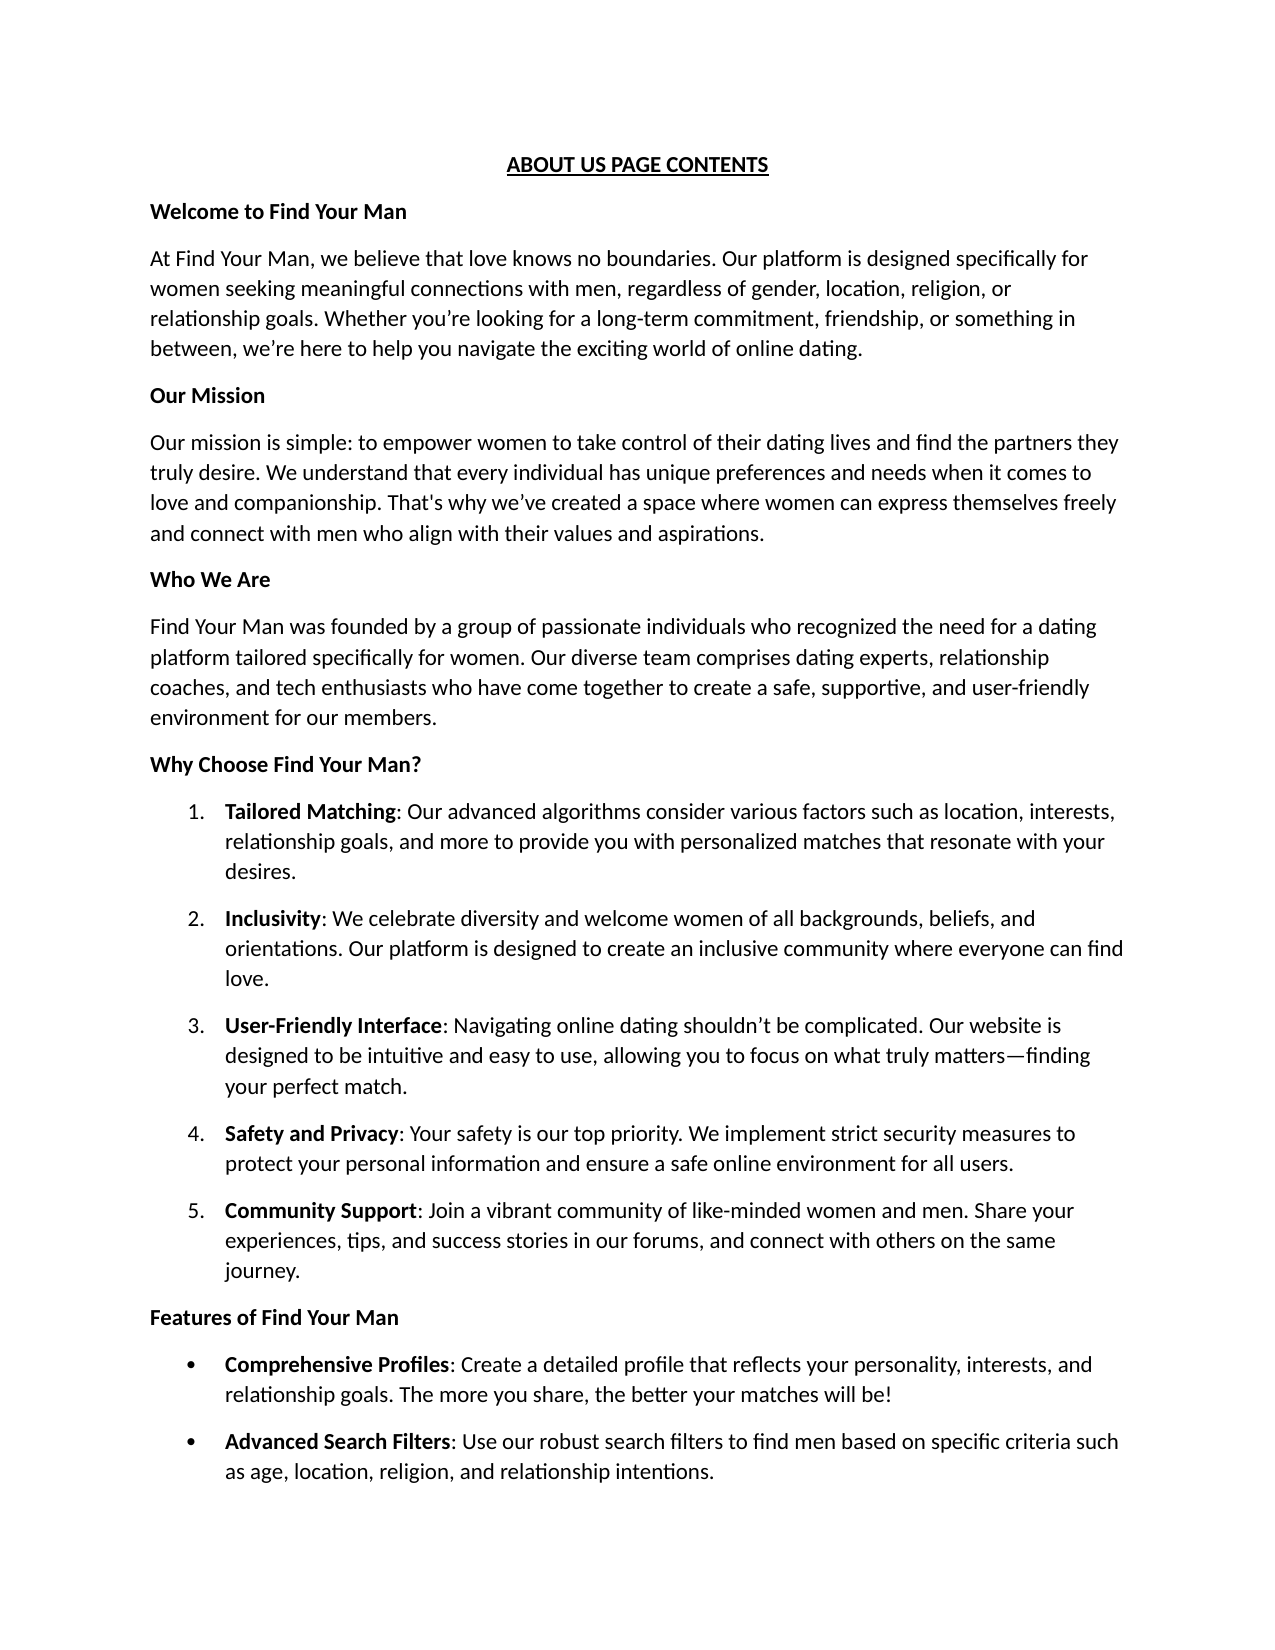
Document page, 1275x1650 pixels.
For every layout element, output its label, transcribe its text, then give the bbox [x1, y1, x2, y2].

text Who We Are [150, 566, 1125, 594]
list Comprehensive Profiles: Create a detailed profile that reflects your personality, interests, and relationship goals. The more you share, the better your matches will be! [187, 1350, 1125, 1408]
text Our mission is simple: to empower women to take control of their dating lives and find the partners they truly desire. We understand that every individual has unique preferences and needs when it comes to love and companionship. That's why we’ve created a space where women can express themselves freely and connect with men who align with their values and aspirations. [150, 428, 1125, 547]
text ABOUT US PAGE CONTENTS [150, 150, 1125, 178]
list Tailored Matching: Our advanced algorithms consider various factors such as location, interests, relationship goals, and more to provide you with personalized matches that resonate with your desires. [187, 797, 1125, 885]
list Safety and Privacy: Your safety is our top priority. We implement strict security measures to protect your personal information and ensure a safe online environment for all users. [187, 1119, 1125, 1177]
list Inclusivity: We celebrate diversity and welcome women of all backgrounds, beliefs, and orientations. Our platform is designed to create an inclusive community where everyone can find love. [187, 904, 1125, 993]
text Find Your Man was founded by a group of passionate individuals who recognized the need for a dating platform tailored specifically for women. Our diverse team comprises dating experts, relationship coaches, and tech enthusiasts who have come together to create a safe, supportive, and user-friendly environment for our members. [150, 612, 1125, 731]
text Welcome to Find Your Man [150, 197, 1125, 225]
text Features of Find Your Man [150, 1303, 1125, 1331]
list Advanced Search Filters: Use our robust search filters to find men based on specific criteria such as age, location, religion, and relationship intentions. [187, 1427, 1125, 1485]
text At Find Your Man, we believe that love knows no boundaries. Our platform is designed specifically for women seeking meaningful connections with men, regardless of gender, location, religion, or relationship goals. Whether you’re looking for a long-term commitment, friendship, or something in between, we’re here to help you navigate the exciting world of online dating. [150, 244, 1125, 362]
list User-Friendly Interface: Navigating online dating shouldn’t be complicated. Our website is designed to be intuitive and easy to use, allowing you to focus on what truly matters—finding your perfect match. [187, 1011, 1125, 1100]
text Our Mission [150, 381, 1125, 409]
list Community Support: Join a vibrant community of like-minded women and men. Share your experiences, tips, and success stories in our forums, and connect with others on the same journey. [187, 1196, 1125, 1284]
text Why Choose Find Your Man? [150, 750, 1125, 778]
